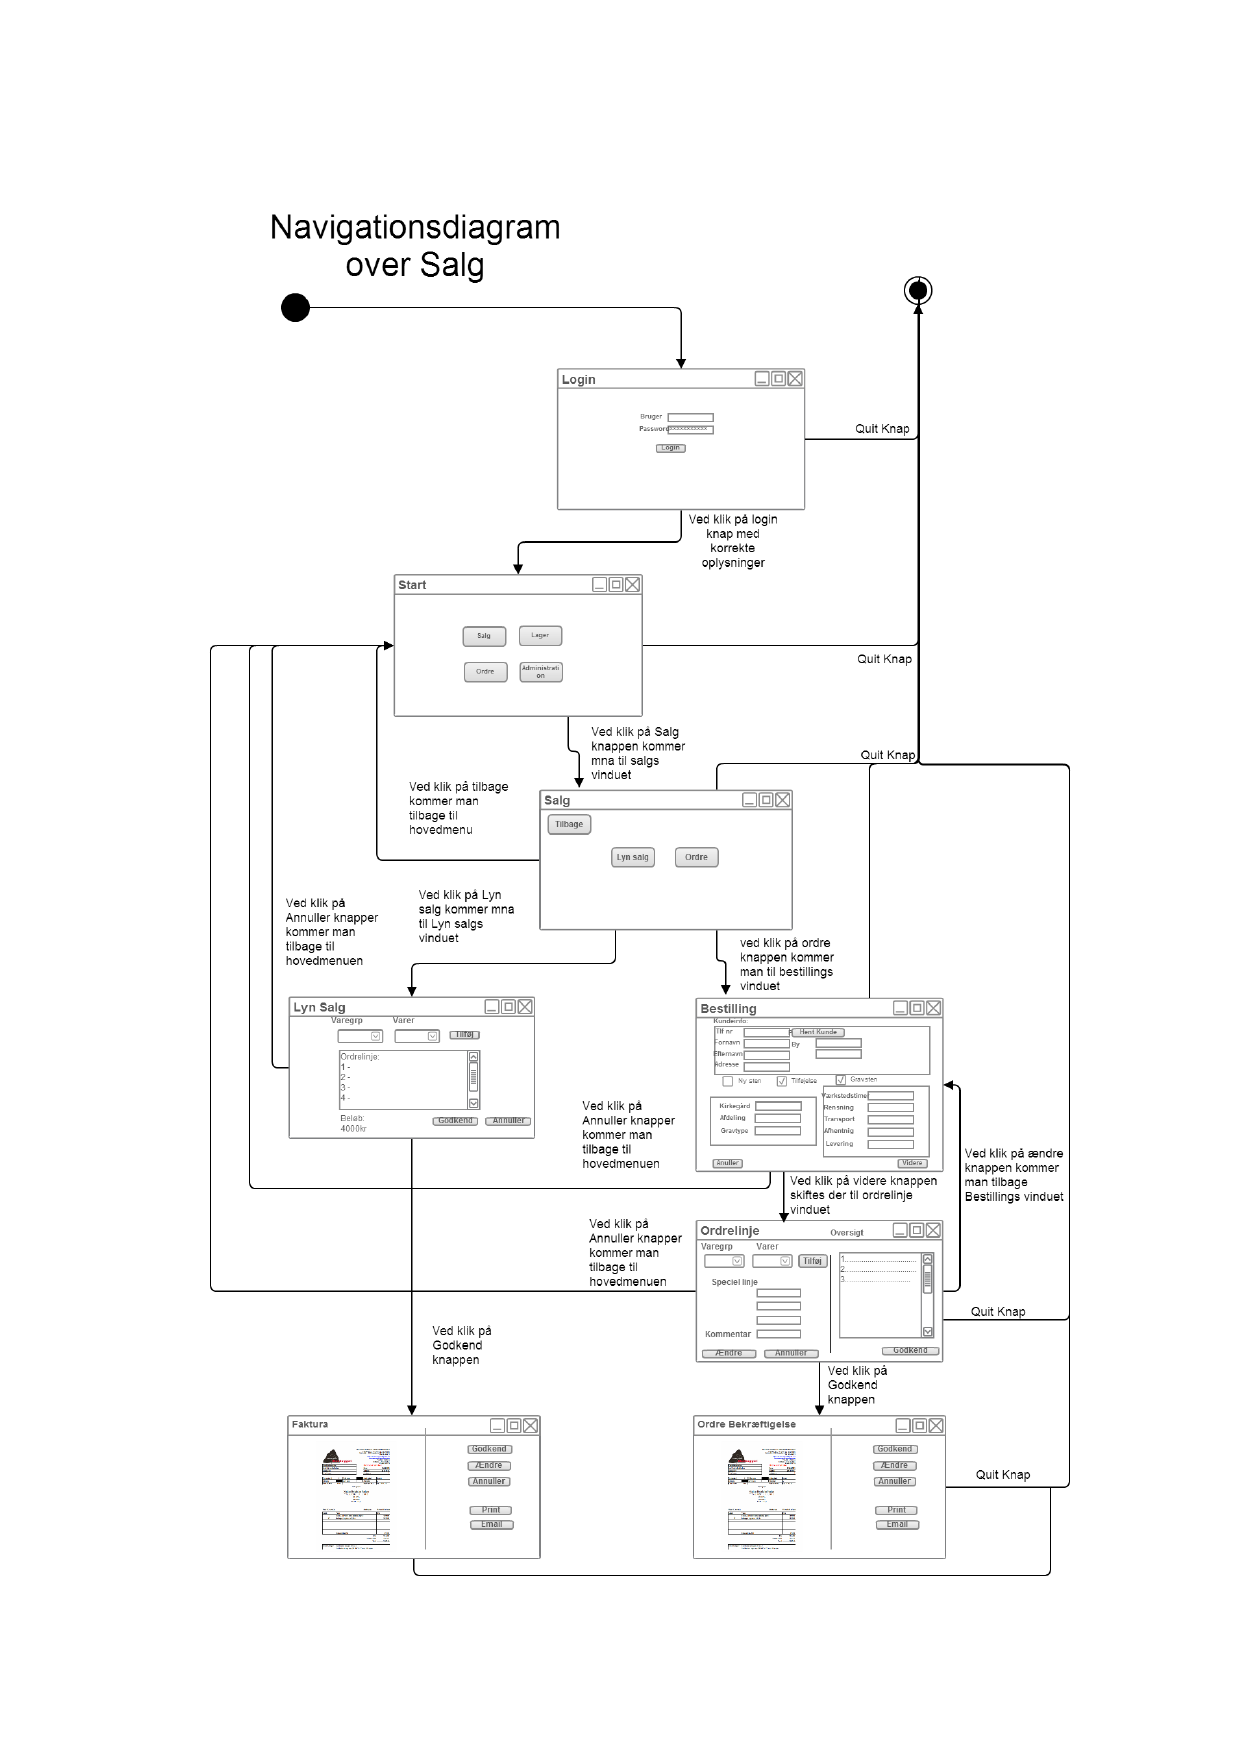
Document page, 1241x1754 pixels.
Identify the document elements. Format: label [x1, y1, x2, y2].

picture [195, 177, 1083, 1577]
